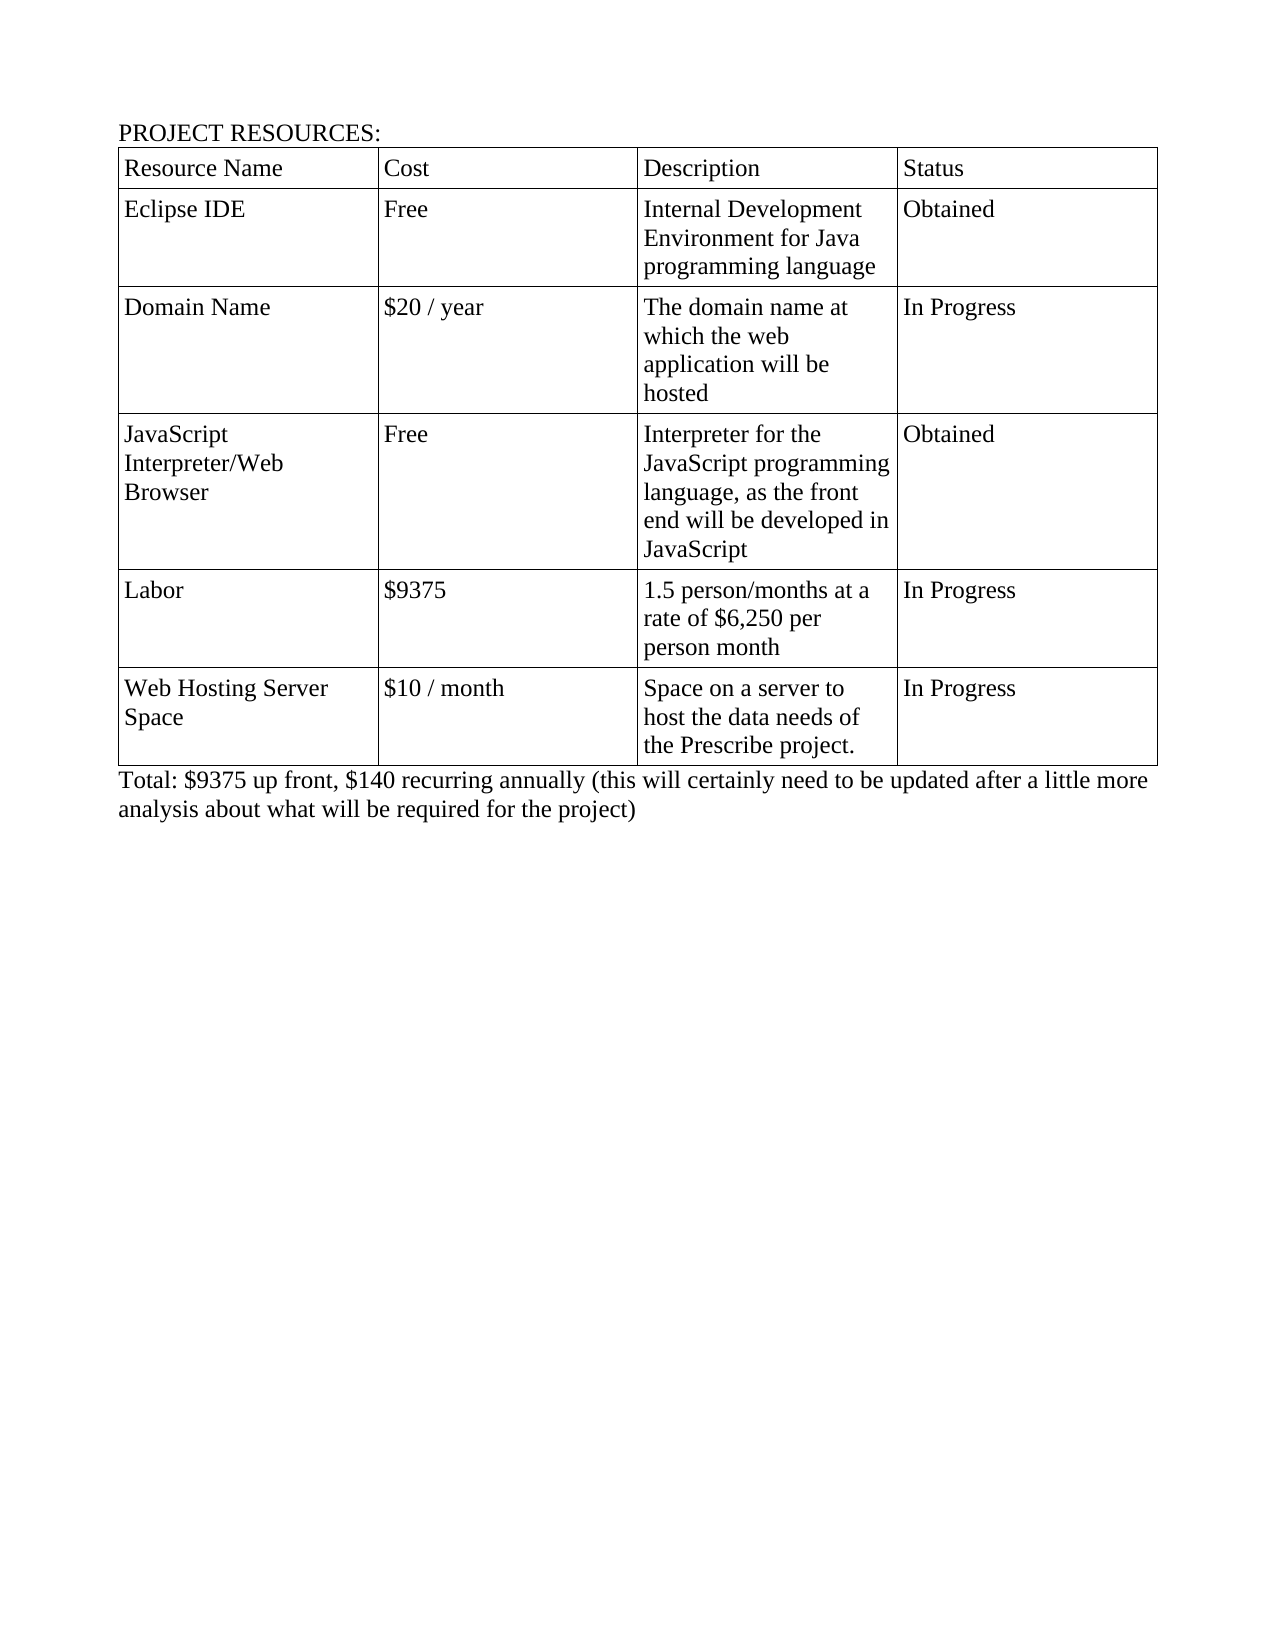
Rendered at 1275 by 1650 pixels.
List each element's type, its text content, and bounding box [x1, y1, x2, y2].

table_cell Labor [119, 570, 378, 667]
table_cell Free [379, 189, 637, 286]
table_header Description [638, 148, 897, 188]
table_header Status [898, 148, 1157, 188]
table_cell Obtained [898, 414, 1157, 568]
table_cell In Progress [898, 668, 1157, 765]
text Total: $9375 up front, $140 recurring annually (this will certainly need to be updated after a little more analysis about what will be required for the project) [118, 766, 1157, 823]
table_header Cost [379, 148, 637, 188]
table_cell Internal Development Environment for Java programming language [638, 189, 897, 286]
table_cell Free [379, 414, 637, 568]
table_cell The domain name at which the web application will be hosted [638, 287, 897, 413]
table_cell Domain Name [119, 287, 378, 413]
table_cell Web Hosting Server Space [119, 668, 378, 765]
table_cell $10 / month [379, 668, 637, 765]
table_cell JavaScript Interpreter/Web Browser [119, 414, 378, 568]
table_cell $20 / year [379, 287, 637, 413]
table_cell Obtained [898, 189, 1157, 286]
text PROJECT RESOURCES: [118, 118, 1157, 147]
table_header Resource Name [119, 148, 378, 188]
table_cell 1.5 person/months at a rate of $6,250 per person month [638, 570, 897, 667]
table_cell Interpreter for the JavaScript programming language, as the front end will be developed in JavaScript [638, 414, 897, 568]
table_cell In Progress [898, 570, 1157, 667]
table_cell $9375 [379, 570, 637, 667]
table_cell Space on a server to host the data needs of the Prescribe project. [638, 668, 897, 765]
table_cell Eclipse IDE [119, 189, 378, 286]
table_cell In Progress [898, 287, 1157, 413]
